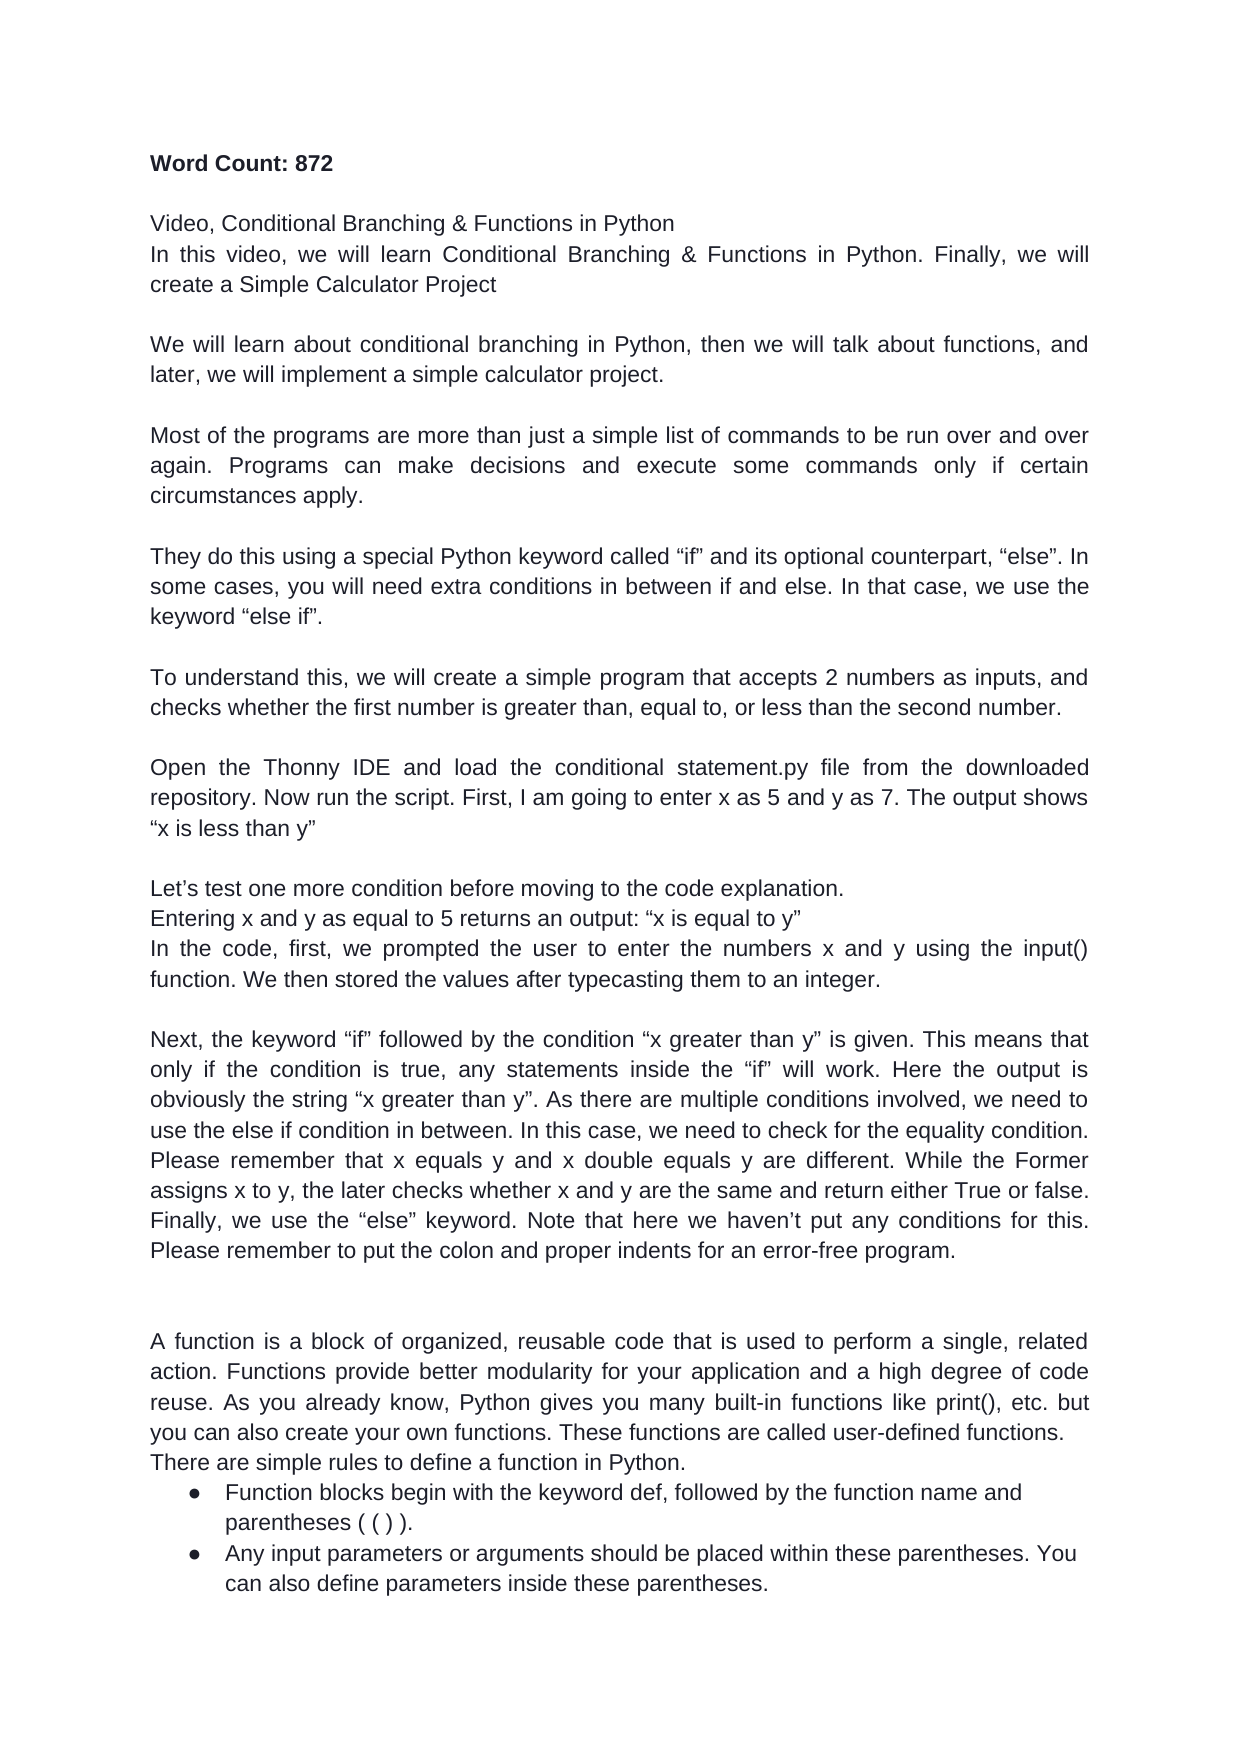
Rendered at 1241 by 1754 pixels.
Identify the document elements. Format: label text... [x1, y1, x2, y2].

text Open the Thonny IDE and load the conditional statement.py file from the downloaded repository. Now run the script. First, I am going to enter x as 5 and y as 7. The output shows “x is less than y” [150, 754, 1090, 841]
text We will learn about conditional branching in Python, then we will talk about functions, and later, we will implement a simple calculator project. [150, 331, 1090, 388]
text In this video, we will learn Conditional Branching & Functions in Python. Finally, we will create a Simple Calculator Project [150, 241, 1090, 297]
text Word Count: 872 [150, 150, 1090, 176]
text Next, the keyword “if” followed by the condition “x greater than y” is given. This means that only if the condition is true, any statements inside the “if” will work. Here the output is obviously the string “x greater than y”. As there are multiple conditions involved, we need to use the else if condition in between. In this case, we need to check for the equality condition. Please remember that x equals y and x double equals y are different. While the Former assigns x to y, the later checks whether x and y are the same and return either True or false. Finally, we use the “else” keyword. Note that here we haven’t put any conditions for this. Please remember to put the colon and proper indents for an error-free program. [150, 1026, 1090, 1264]
list Function blocks begin with the keyword def, followed by the function name and parentheses ( ( ) ). [187, 1479, 1090, 1536]
text Let’s test one more condition before moving to the code explanation. [150, 875, 1090, 901]
text Most of the programs are more than just a simple list of commands to be run over and over again. Programs can make decisions and execute some commands only if certain circumstances apply. [150, 422, 1090, 509]
text To understand this, we will create a simple program that accepts 2 numbers as inputs, and checks whether the first number is greater than, equal to, or less than the second number. [150, 663, 1090, 720]
list Any input parameters or arguments should be placed within these parentheses. You can also define parameters inside these parentheses. [187, 1539, 1090, 1596]
text Entering x and y as equal to 5 returns an output: “x is equal to y” [150, 905, 1090, 932]
text A function is a block of organized, reusable code that is used to perform a single, related action. Functions provide better modularity for your application and a high degree of code reuse. As you already know, Python gives you many built-in functions like print(), etc. but you can also create your own functions. These functions are called user-defined functions. [150, 1328, 1090, 1445]
text There are simple rules to define a function in Python. [150, 1449, 1090, 1475]
text They do this using a special Python keyword called “if” and its optional counterpart, “else”. In some cases, you will need extra conditions in between if and else. In that case, we use the keyword “else if”. [150, 543, 1090, 629]
text Video, Conditional Branching & Functions in Python [150, 210, 1090, 237]
text In the code, first, we prompted the user to enter the numbers x and y using the input() function. We then stored the values after typecasting them to an integer. [150, 935, 1090, 992]
